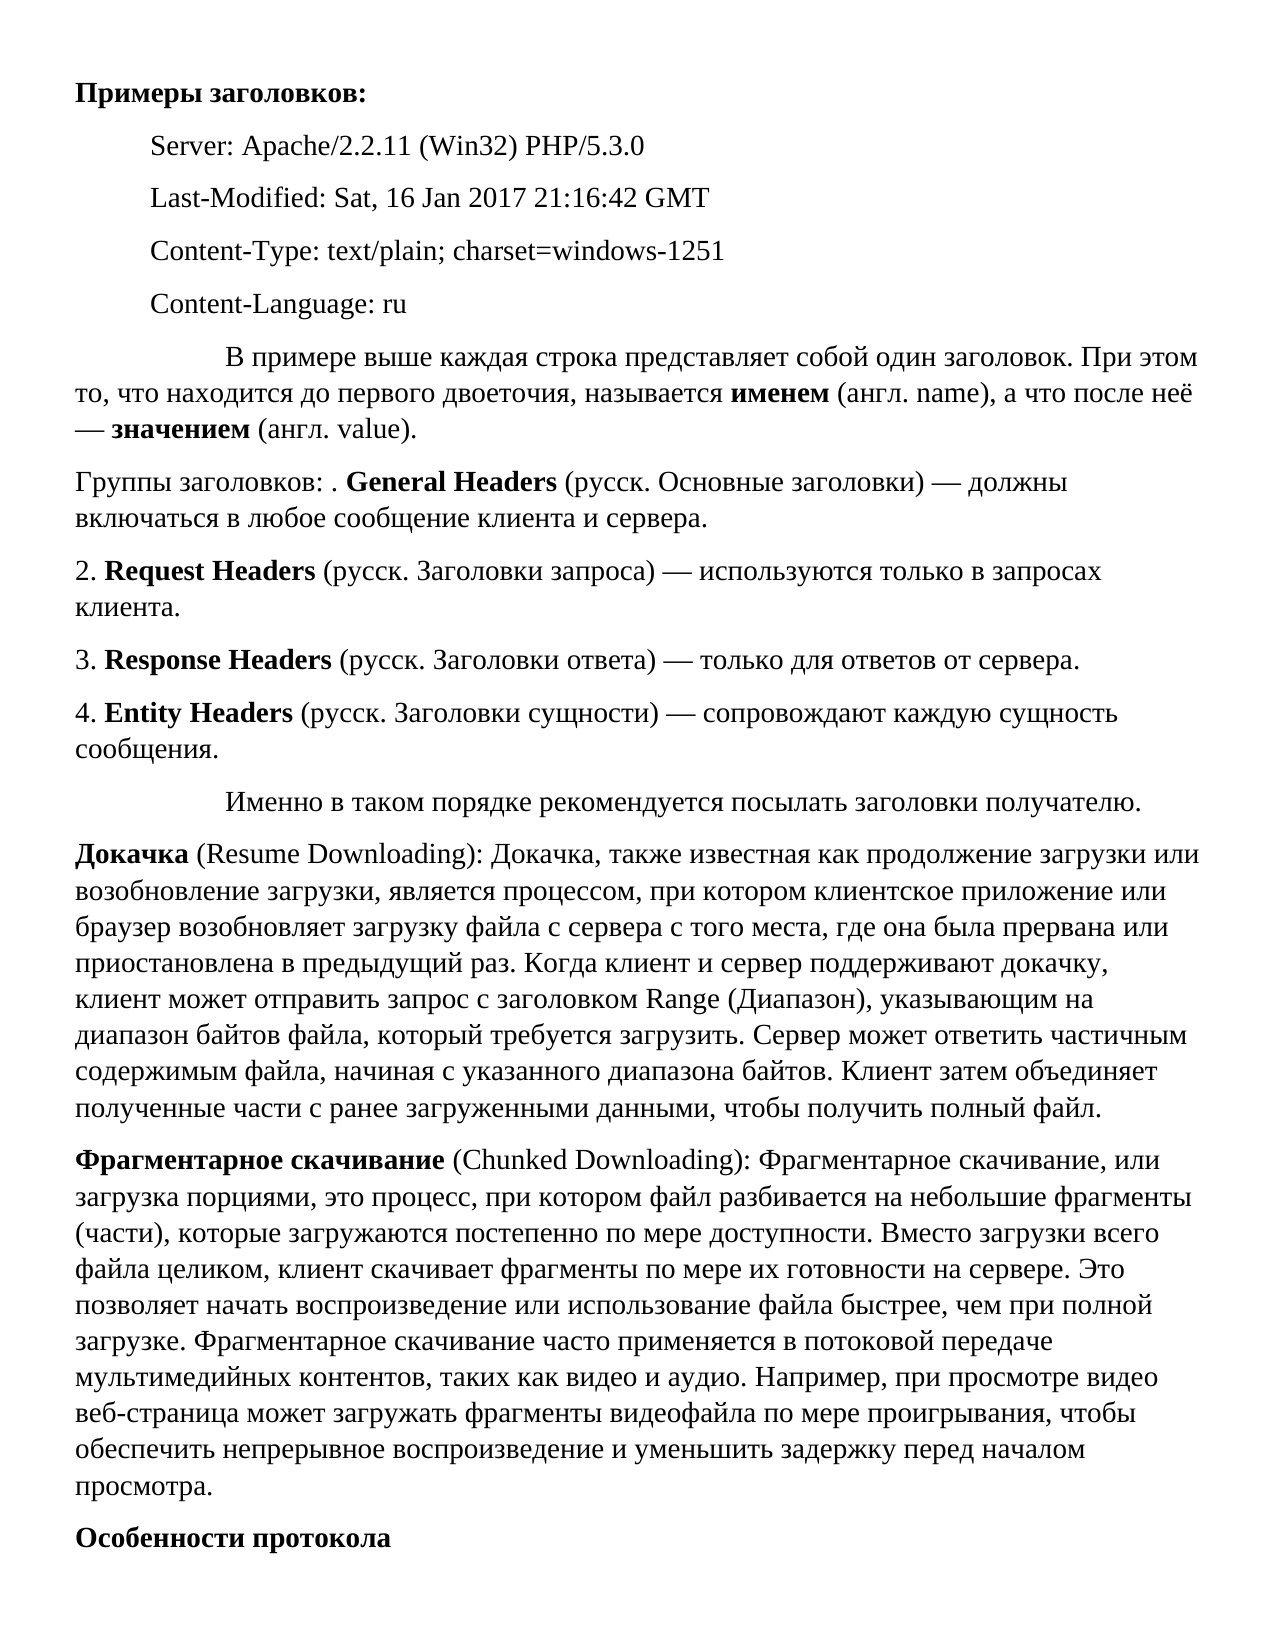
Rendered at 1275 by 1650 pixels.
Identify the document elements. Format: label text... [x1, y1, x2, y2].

text Особенности протокола [75, 1521, 1200, 1554]
text Content-Type: text/plain; charset=windows-1251 [75, 233, 1200, 267]
text Content-Language: ru [75, 286, 1200, 320]
text 2. Request Headers (русск. Заголовки запроса) — используются только в запросах клиента. [75, 553, 1200, 623]
text Last-Modified: Sat, 16 Jan 2017 21:16:42 GMT [75, 181, 1200, 214]
text В примере выше каждая строка представляет собой один заголовок. При этом то, что находится до первого двоеточия, называется именем (англ. name), а что после неё — значением (англ. value). [75, 339, 1200, 445]
text 4. Entity Headers (русск. Заголовки сущности) — сопровождают каждую сущность сообщения. [75, 695, 1200, 764]
text 3. Response Headers (русск. Заголовки ответа) — только для ответов от сервера. [75, 642, 1200, 676]
text Группы заголовков: . General Headers (русск. Основные заголовки) — должны включаться в любое сообщение клиента и сервера. [75, 464, 1200, 534]
text Server: Apache/2.2.11 (Win32) PHP/5.3.0 [75, 128, 1200, 161]
text Именно в таком порядке рекомендуется посылать заголовки получателю. [75, 784, 1200, 817]
text Фрагментарное скачивание (Chunked Downloading): Фрагментарное скачивание, или загрузка порциями, это процесс, при котором файл разбивается на небольшие фрагменты (части), которые загружаются постепенно по мере доступности. Вместо загрузки всего файла целиком, клиент скачивает фрагменты по мере их готовности на сервере. Это позволяет начать воспроизведение или использование файла быстрее, чем при полной загрузке. Фрагментарное скачивание часто применяется в потоковой передаче мультимедийных контентов, таких как видео и аудио. Например, при просмотре видео веб-страница может загружать фрагменты видеофайла по мере проигрывания, чтобы обеспечить непрерывное воспроизведение и уменьшить задержку перед началом просмотра. [75, 1142, 1200, 1501]
text Докачка (Resume Downloading): Докачка, также известная как продолжение загрузки или возобновление загрузки, является процессом, при котором клиентское приложение или браузер возобновляет загрузку файла с сервера с того места, где она была прервана или приостановлена в предыдущий раз. Когда клиент и сервер поддерживают докачку, клиент может отправить запрос с заголовком Range (Диапазон), указывающим на диапазон байтов файла, который требуется загрузить. Сервер может ответить частичным содержимым файла, начиная с указанного диапазона байтов. Клиент затем объединяет полученные части с ранее загруженными данными, чтобы получить полный файл. [75, 837, 1200, 1123]
text Примеры заголовков: [75, 75, 1200, 108]
